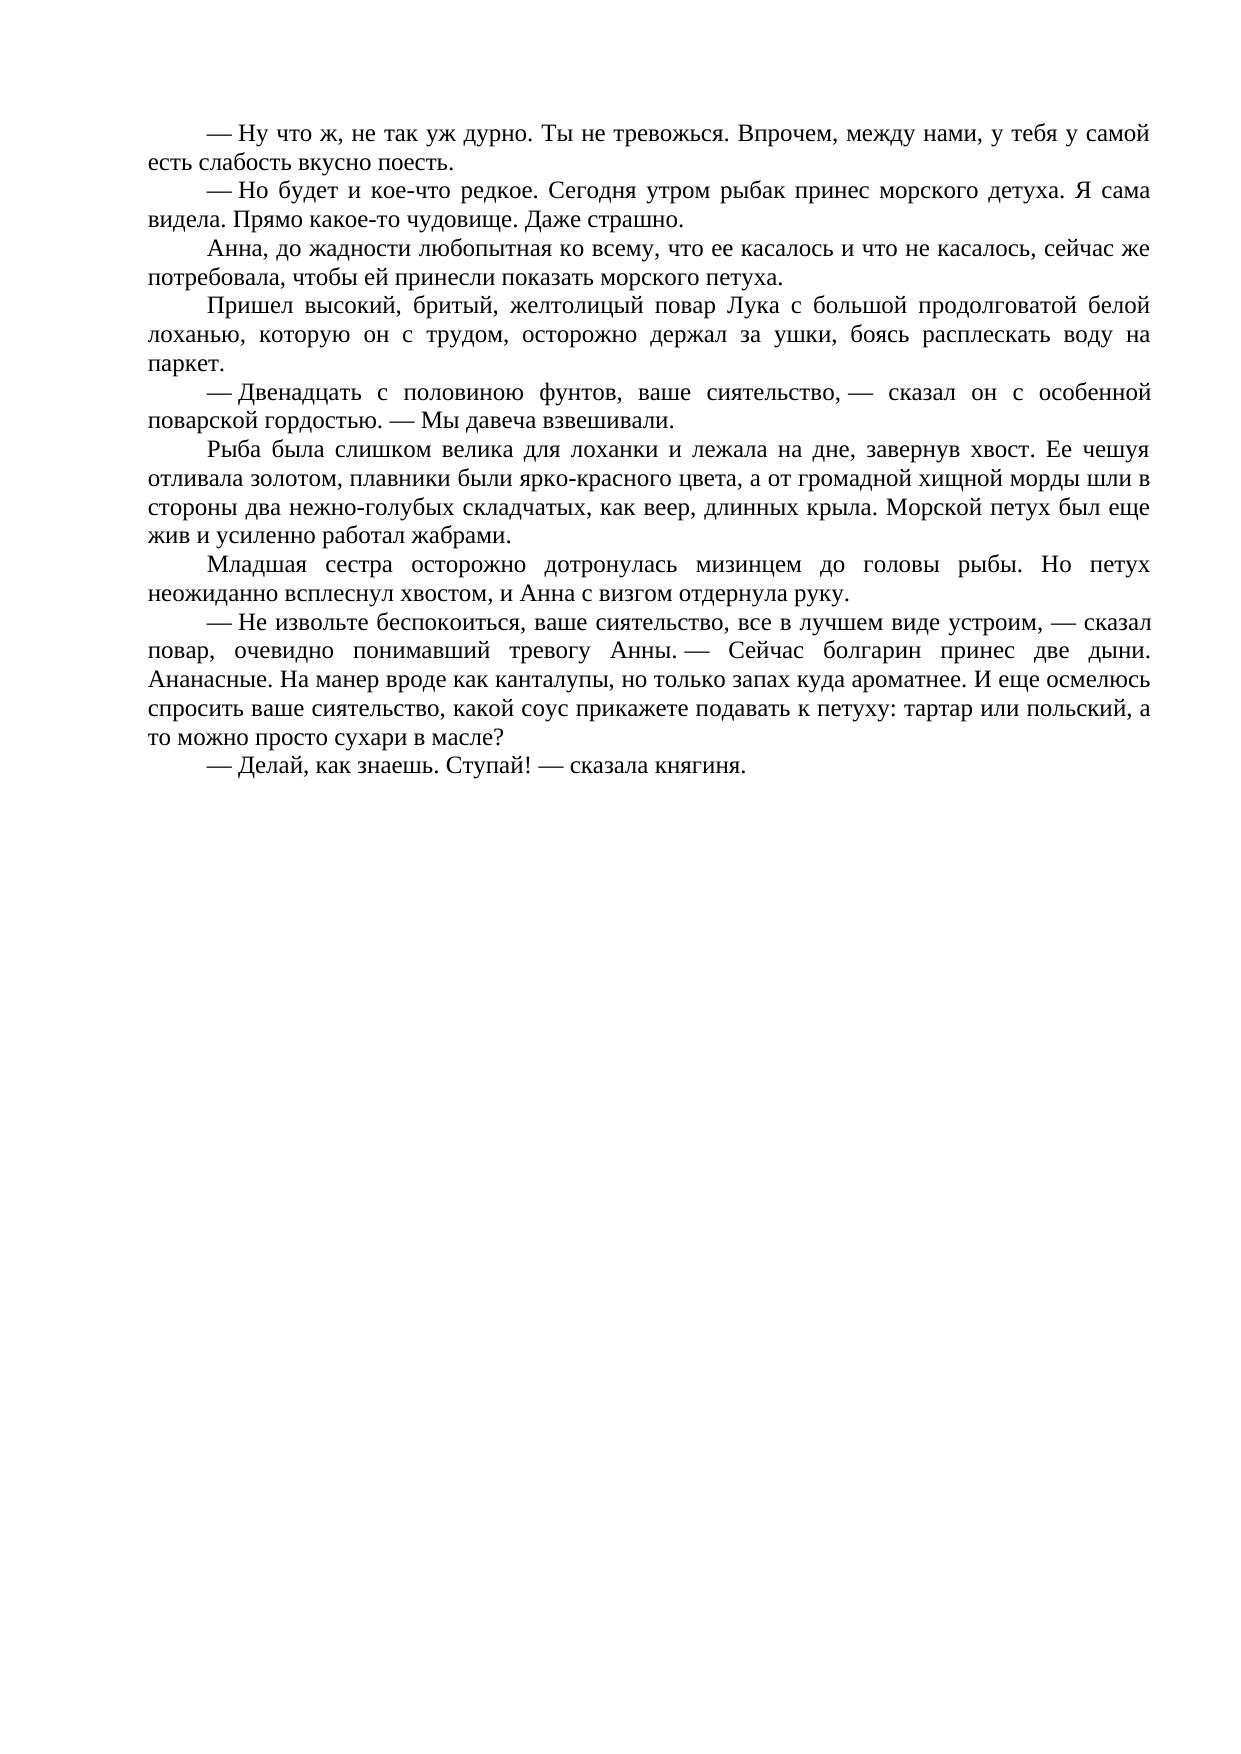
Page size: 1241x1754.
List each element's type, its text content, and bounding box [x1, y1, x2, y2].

text Пришел высокий, бритый, желтолицый повар Лука с большой продолговатой белой лоханью, которую он с трудом, осторожно держал за ушки, боясь расплескать воду на паркет. [148, 291, 1152, 377]
text — Но будет и кое-что редкое. Сегодня утром рыбак принес морского детуха. Я сама видела. Прямо какое-то чудовище. Даже страшно. [148, 176, 1152, 233]
text Анна, до жадности любопытная ко всему, что ее касалось и что не касалось, сейчас же потребовала, чтобы ей принесли показать морского петуха. [148, 233, 1152, 291]
text — Ну что ж, не так уж дурно. Ты не тревожься. Впрочем, между нами, у тебя у самой есть слабость вкусно поесть. [148, 118, 1152, 176]
text — Двенадцать с половиною фунтов, ваше сиятельство, — сказал он с особенной поварской гордостью. — Мы давеча взвешивали. [148, 377, 1152, 434]
text Рыба была слишком велика для лоханки и лежала на дне, завернув хвост. Ее чешуя отливала золотом, плавники были ярко-красного цвета, а от громадной хищной морды шли в стороны два нежно-голубых складчатых, как веер, длинных крыла. Морской петух был еще жив и усиленно работал жабрами. [148, 434, 1152, 549]
text — Делай, как знаешь. Ступай! — сказала княгиня. [148, 751, 1152, 779]
text Младшая сестра осторожно дотронулась мизинцем до головы рыбы. Но петух неожиданно всплеснул хвостом, и Анна с визгом отдернула руку. [148, 549, 1152, 607]
text — Не извольте беспокоиться, ваше сиятельство, все в лучшем виде устроим, — сказал повар, очевидно понимавший тревогу Анны. — Сейчас болгарин принес две дыни. Ананасные. На манер вроде как канталупы, но только запах куда ароматнее. И еще осмелюсь спросить ваше сиятельство, какой соус прикажете подавать к петуху: тартар или польский, а то можно просто сухари в масле? [148, 607, 1152, 751]
